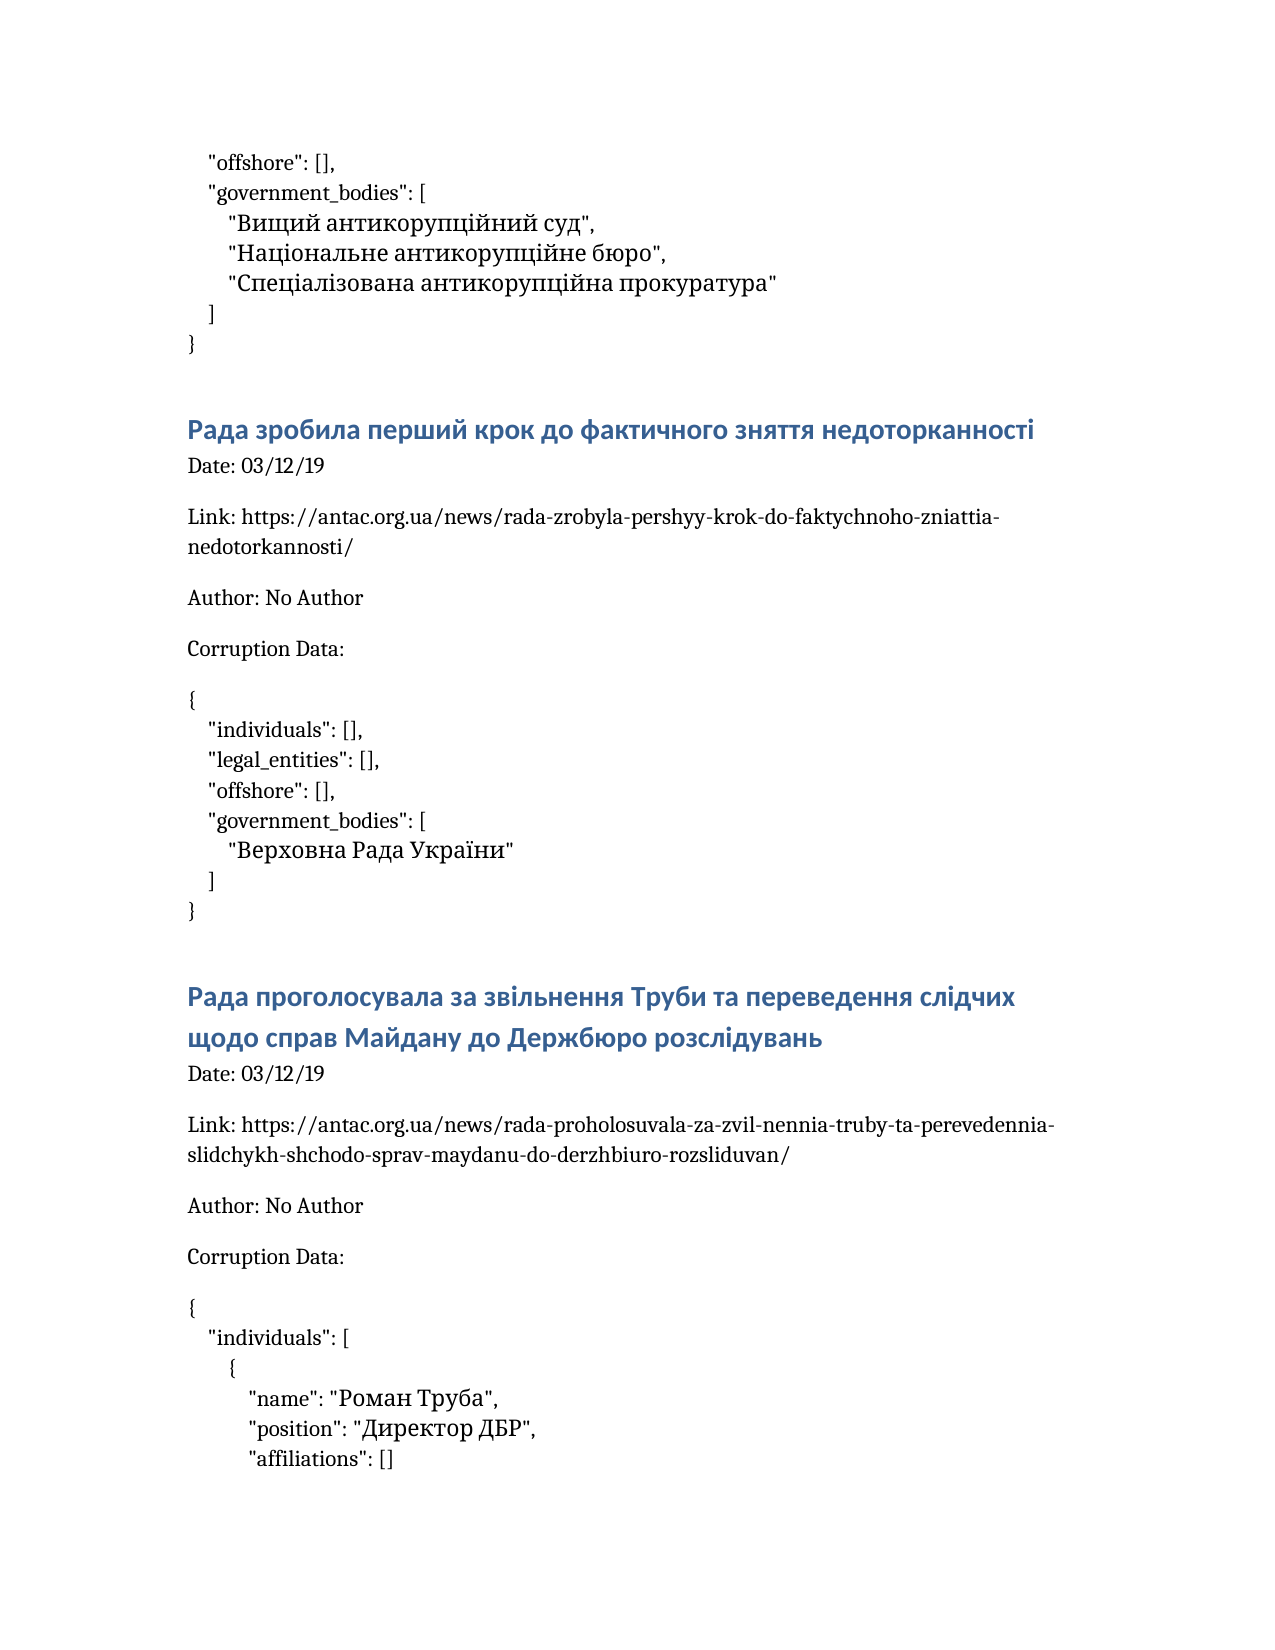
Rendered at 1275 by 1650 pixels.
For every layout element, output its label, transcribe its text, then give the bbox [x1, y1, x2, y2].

subtitle Рада зробила перший крок до фактичного зняття недоторканності [187, 411, 1087, 447]
text Link: https://antac.org.ua/news/rada-proholosuvala-za-zvil-nennia-truby-ta-perevedennia-slidchykh-shchodo-sprav-maydanu-do-derzhbiuro-rozsliduvan/ [187, 1111, 1087, 1168]
subtitle Рада проголосувала за звільнення Труби та переведення слідчих щодо справ Майдану до Держбюро розслідувань [187, 978, 1087, 1055]
text Author: No Author [187, 1193, 1087, 1219]
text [187, 150, 1087, 358]
text Corruption Data: [187, 1244, 1087, 1270]
text Date: 03/12/19 [187, 452, 1087, 479]
text Link: https://antac.org.ua/news/rada-zrobyla-pershyy-krok-do-faktychnoho-zniattia-nedotorkannosti/ [187, 503, 1087, 560]
text Corruption Data: [187, 636, 1087, 662]
text Date: 03/12/19 [187, 1060, 1087, 1087]
text Author: No Author [187, 585, 1087, 611]
text { "individuals": [], "legal_entities": [], "offshore": [], "government_bodies": [ "Верховна Рада України" ] } [187, 687, 1087, 924]
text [187, 1295, 1087, 1472]
